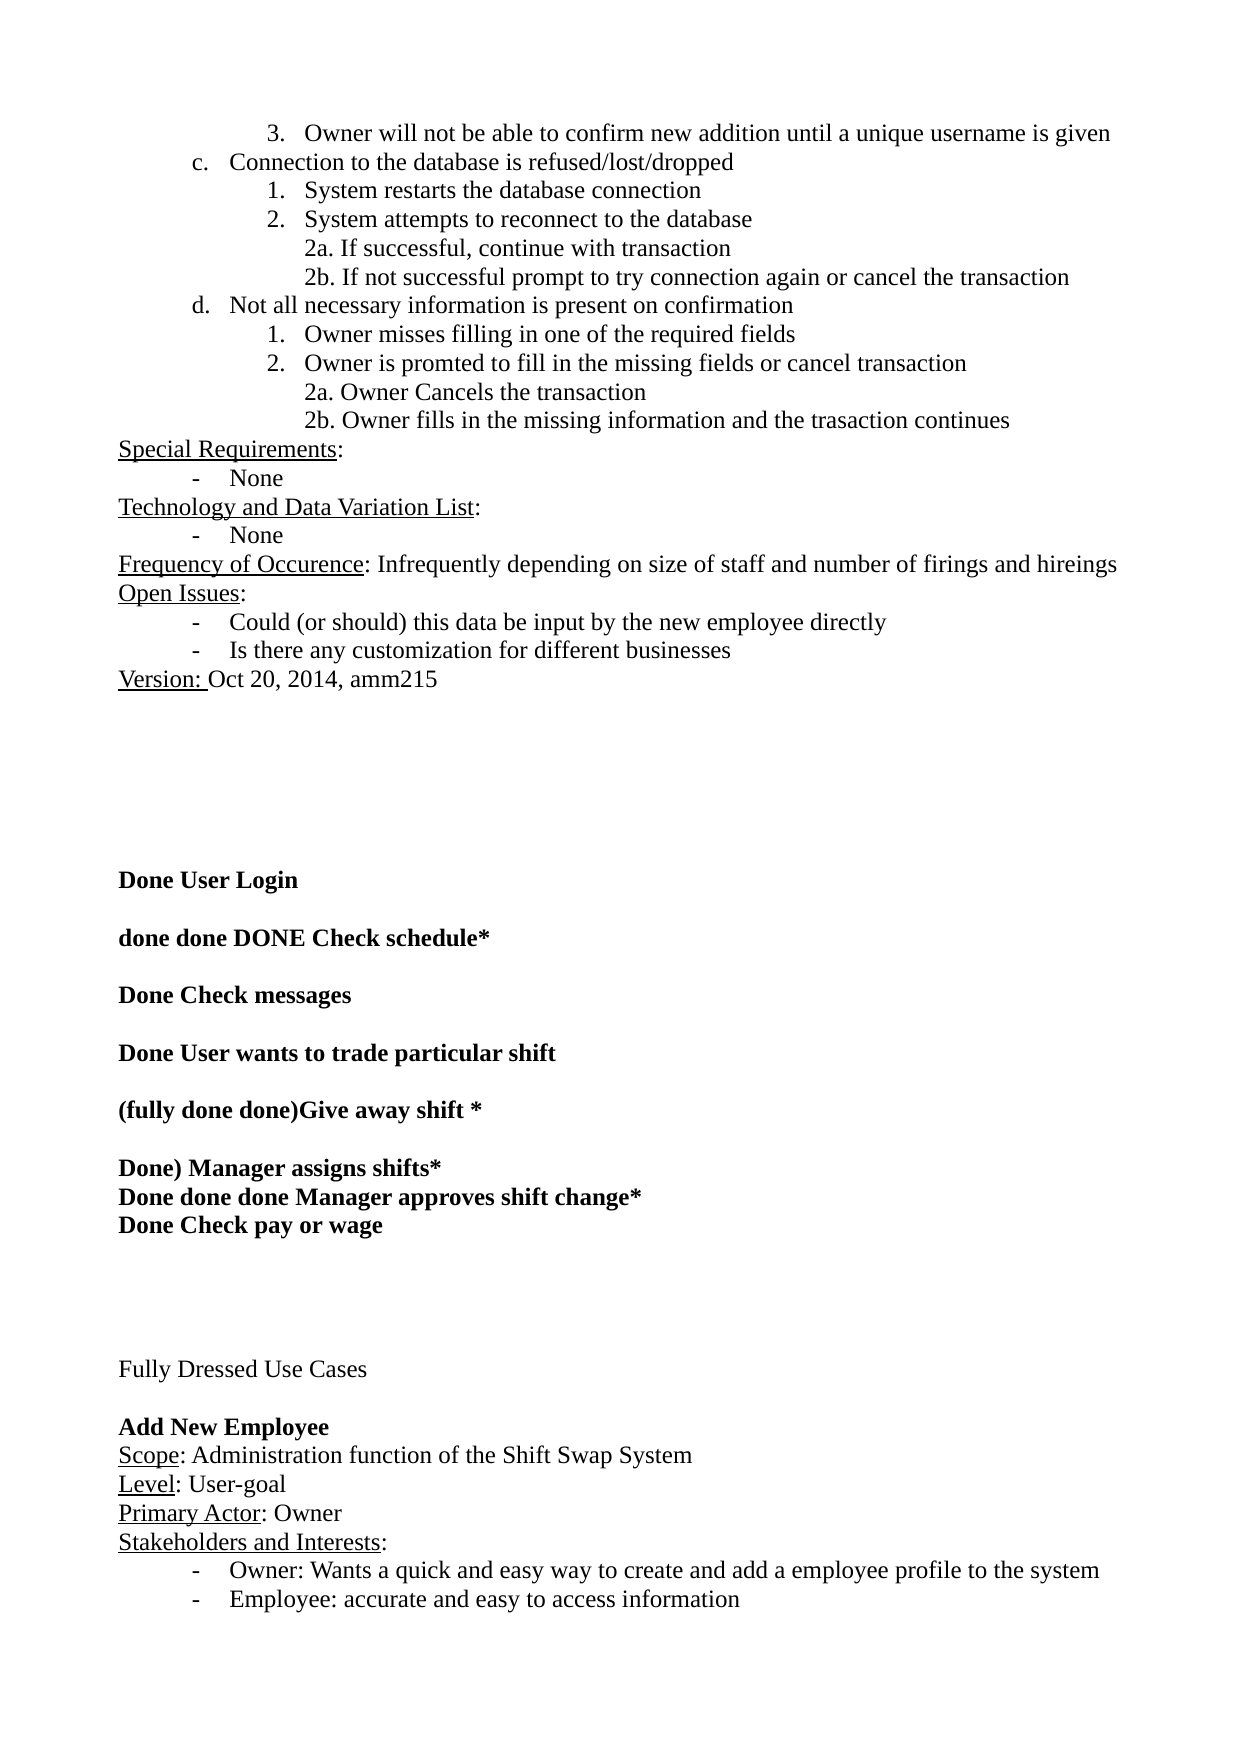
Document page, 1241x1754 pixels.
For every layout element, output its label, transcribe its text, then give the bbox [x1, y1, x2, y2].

text Frequency of Occurence: Infrequently depending on size of staff and number of firings and hireings [118, 549, 1122, 578]
list System restarts the database connection [267, 176, 1122, 204]
text (fully done done)Give away shift * [118, 1096, 1122, 1124]
list Is there any customization for different businesses [192, 636, 1122, 664]
list Owner is promted to fill in the missing fields or cancel transaction [267, 348, 1122, 377]
text Done done done Manager approves shift change* [118, 1182, 1122, 1211]
list Could (or should) this data be input by the new employee directly [192, 607, 1122, 636]
text Done User wants to trade particular shift [118, 1038, 1122, 1067]
text done done DONE Check schedule* [118, 923, 1122, 952]
list None [192, 463, 1122, 492]
list Not all necessary information is present on confirmation [192, 291, 1122, 319]
list Owner misses filling in one of the required fields [267, 319, 1122, 348]
list Employee: accurate and easy to access information [192, 1584, 1122, 1613]
list None [192, 521, 1122, 549]
text 2b. Owner fills in the missing information and the trasaction continues [304, 406, 1122, 434]
text Done) Manager assigns shifts* [118, 1153, 1122, 1182]
text Primary Actor: Owner [118, 1498, 1122, 1527]
text 2a. Owner Cancels the transaction [304, 377, 1122, 406]
text Fully Dressed Use Cases [118, 1354, 1122, 1383]
text Open Issues: [118, 578, 1122, 607]
list Connection to the database is refused/lost/dropped [192, 147, 1122, 176]
text 2b. If not successful prompt to try connection again or cancel the transaction [304, 262, 1122, 291]
list Owner will not be able to confirm new addition until a unique username is given [267, 118, 1122, 147]
list Owner: Wants a quick and easy way to create and add a employee profile to the system [192, 1556, 1122, 1584]
text Add New Employee [118, 1412, 1122, 1441]
text Level: User-goal [118, 1469, 1122, 1498]
list System attempts to reconnect to the database [267, 204, 1122, 233]
text Done User Login [118, 866, 1122, 894]
text Done Check pay or wage [118, 1211, 1122, 1239]
text Technology and Data Variation List: [118, 492, 1122, 521]
text Scope: Administration function of the Shift Swap System [118, 1441, 1122, 1469]
text Done Check messages [118, 981, 1122, 1009]
text Version: Oct 20, 2014, amm215 [118, 664, 1122, 693]
text Stakeholders and Interests: [118, 1527, 1122, 1556]
text 2a. If successful, continue with transaction [304, 233, 1122, 262]
text Special Requirements: [118, 434, 1122, 463]
